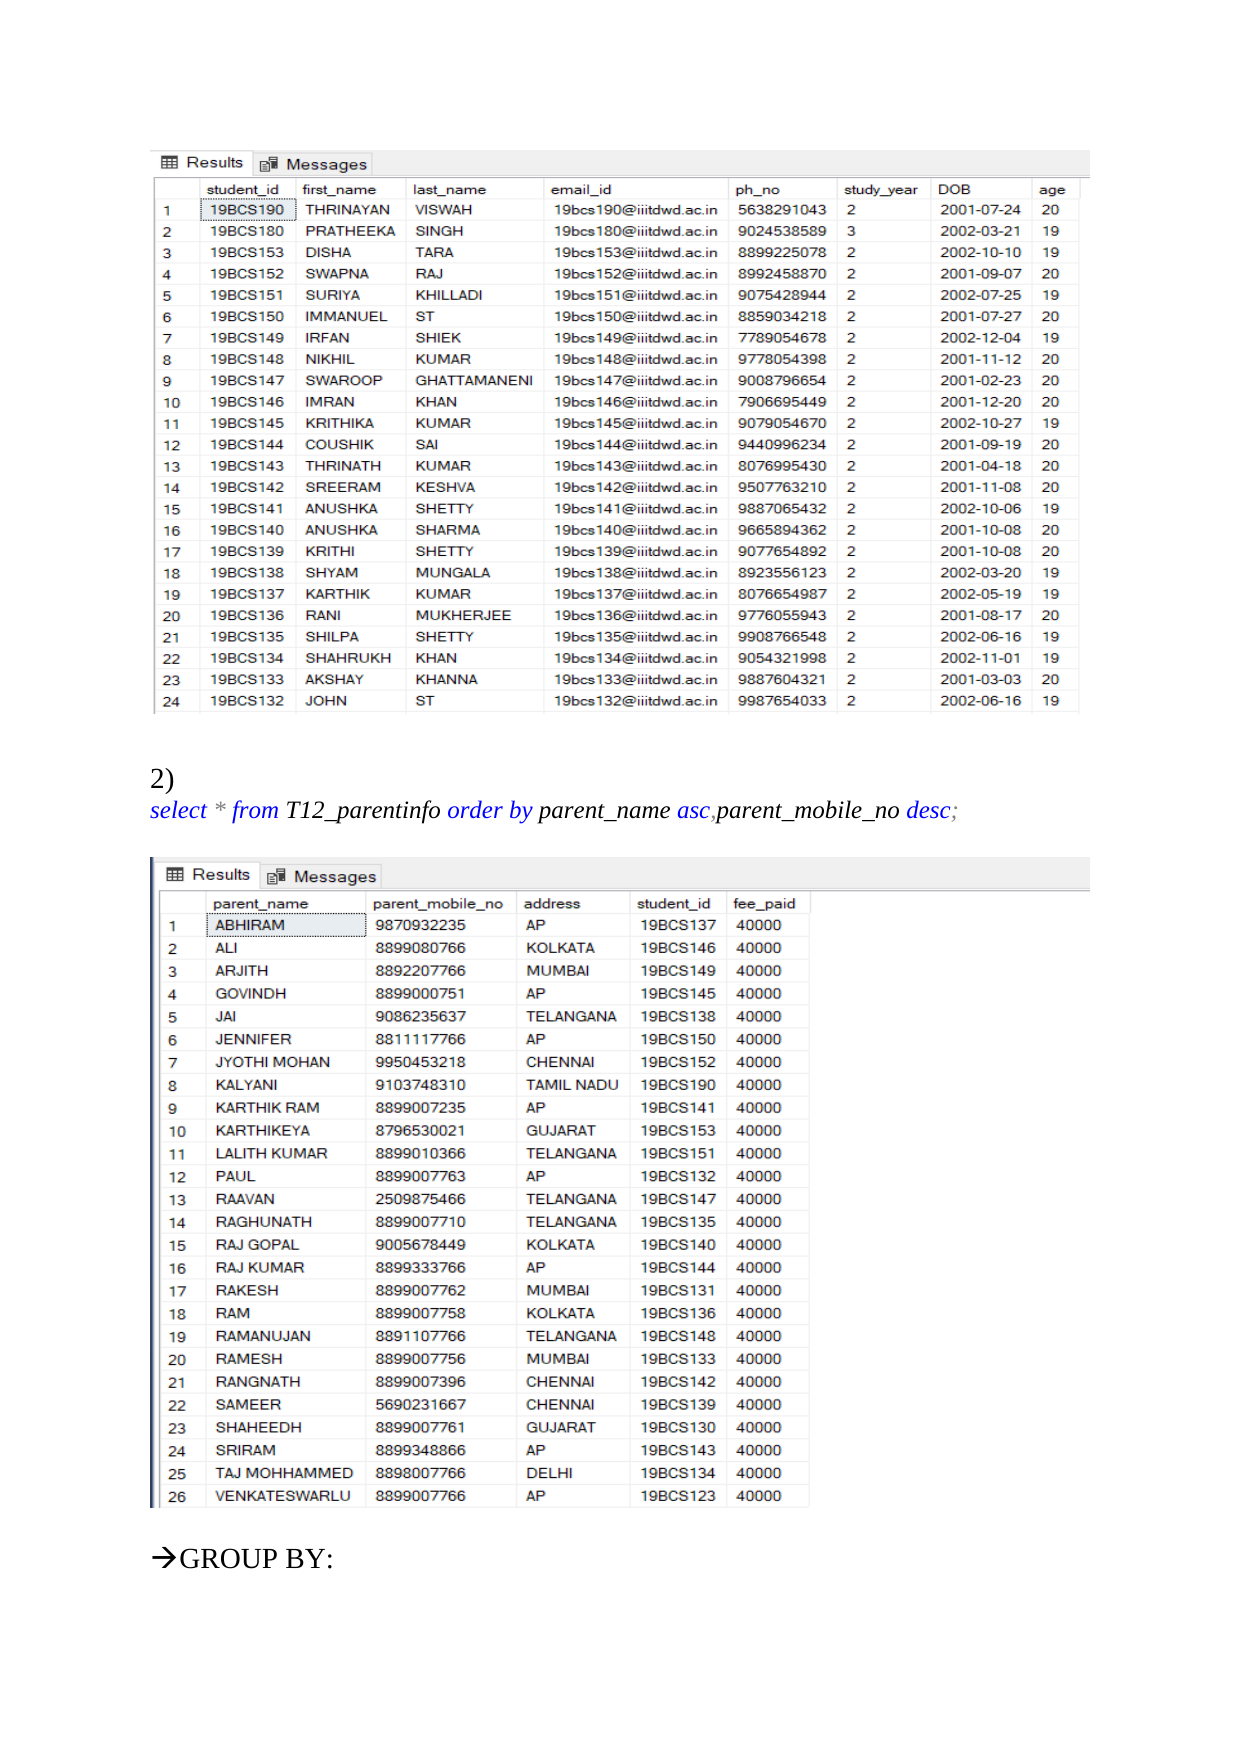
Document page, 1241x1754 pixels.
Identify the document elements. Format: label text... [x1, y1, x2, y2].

picture [150, 857, 1091, 1508]
text select * from T12_parentinfo order by parent_name asc,parent_mobile_no desc; [150, 795, 1090, 824]
picture [150, 150, 1091, 714]
text GROUP BY: [150, 1541, 1090, 1575]
text 2) [150, 762, 1090, 795]
